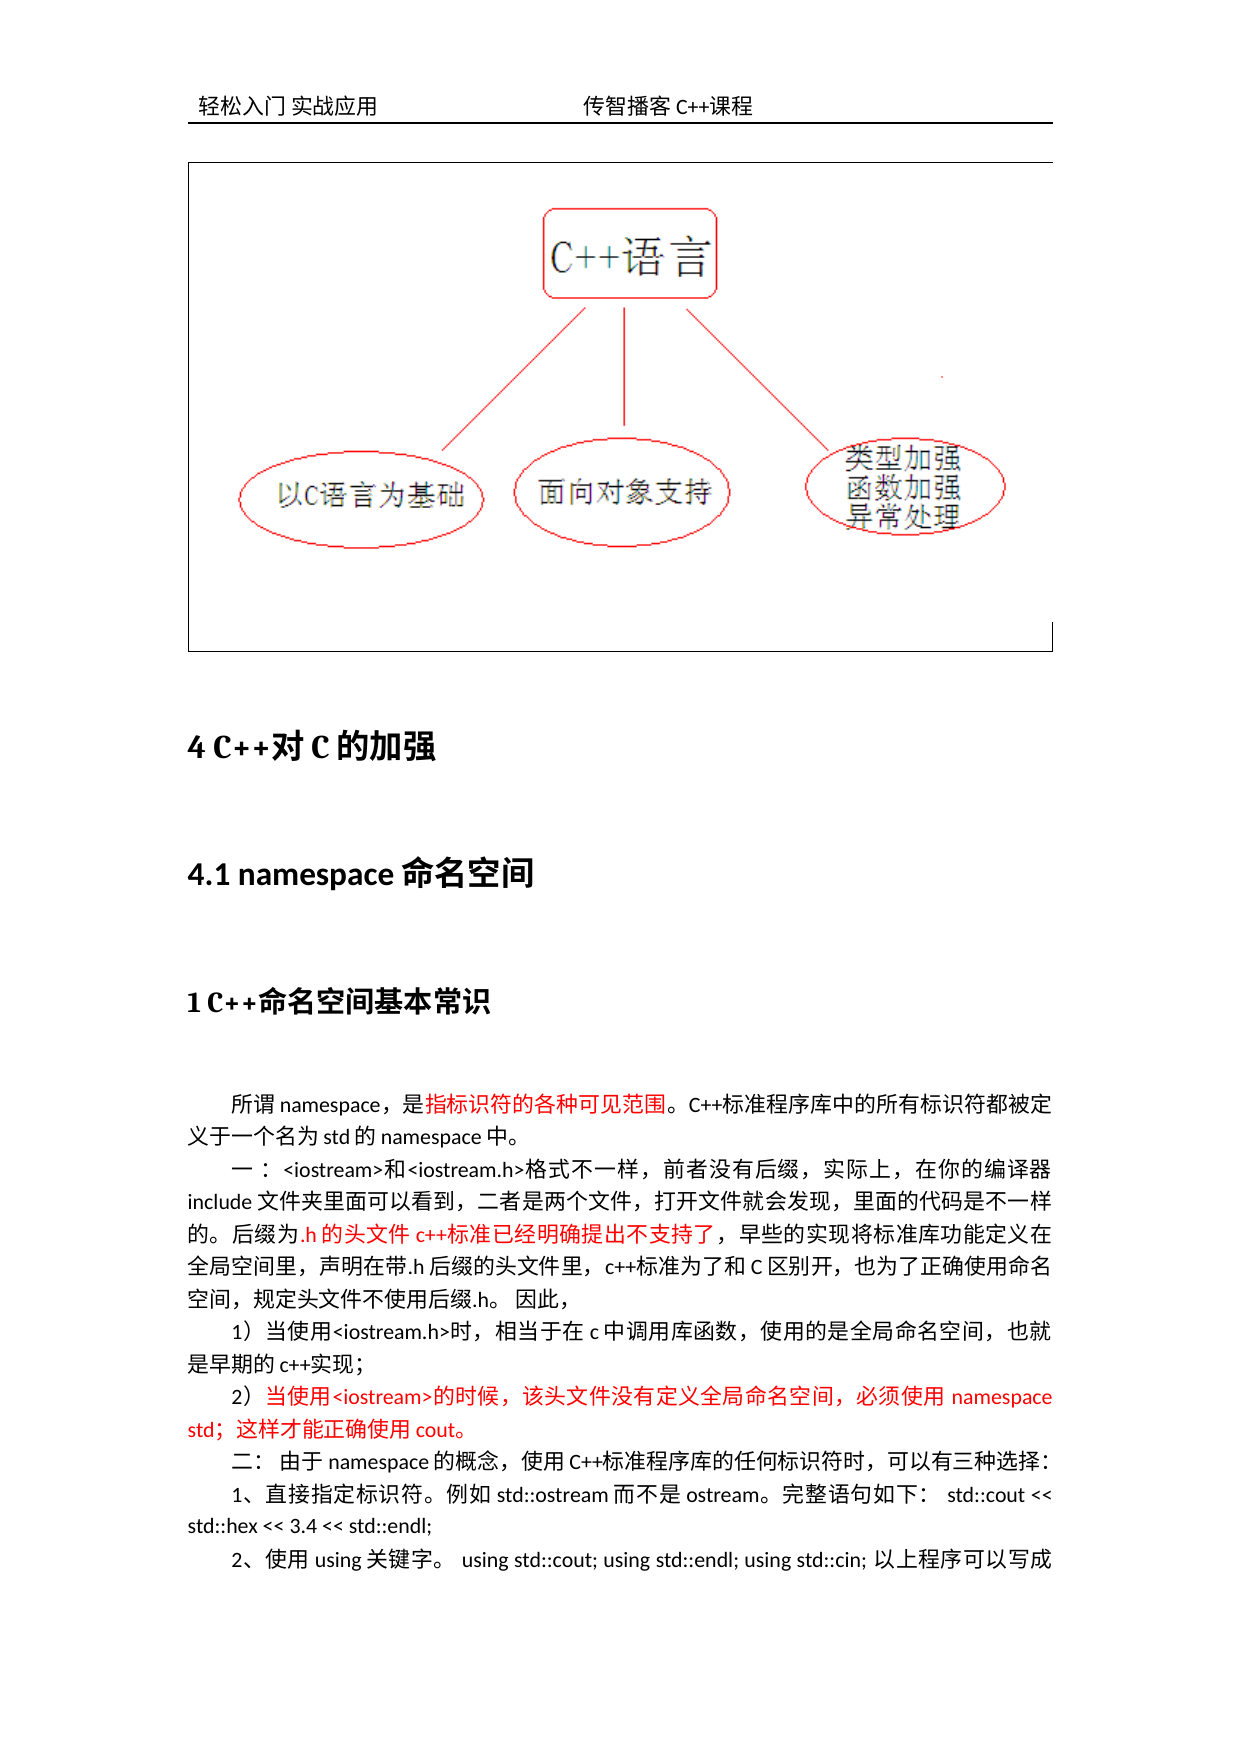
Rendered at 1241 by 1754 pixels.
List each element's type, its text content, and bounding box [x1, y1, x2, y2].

text 所谓namespace，是指标识符的各种可见范围。C++标准程序库中的所有标识符都被定义于一个名为std的namespace中。 [187, 1086, 1053, 1151]
subtitle 1 C++命名空间基本常识 [187, 968, 1053, 1033]
subtitle 4 C++对C的加强 [187, 711, 1053, 776]
text 1）当使用<iostream.h>时，相当于在c中调用库函数，使用的是全局命名空间，也就是早期的c++实现； [187, 1314, 1053, 1379]
text 1、直接指定标识符。例如std::ostream而不是ostream。完整语句如下： std::cout << std::hex << 3.4 << std::endl; [187, 1476, 1053, 1541]
subtitle 4.1 namespace命名空间 [187, 838, 1053, 903]
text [187, 1541, 1053, 1574]
table_header [189, 163, 1052, 651]
text 2）当使用<iostream>的时候，该头文件没有定义全局命名空间，必须使用namespace std；这样才能正确使用cout。 [187, 1379, 1053, 1444]
picture [199, 163, 1065, 622]
text 一 ：<iostream>和<iostream.h>格式不一样，前者没有后缀，实际上，在你的编译器include文件夹里面可以看到，二者是两个文件，打开文件就会发现，里面的代码是不一样的。后缀为.h的头文件c++标准已经明确提出不支持了，早些的实现将标准库功能定义在全局空间里，声明在带.h后缀的头文件里，c++标准为了和C区别开，也为了正确使用命名空间，规定头文件不使用后缀.h。 因此， [187, 1151, 1053, 1314]
text 二： 由于namespace的概念，使用C++标准程序库的任何标识符时，可以有三种选择： [187, 1444, 1053, 1476]
